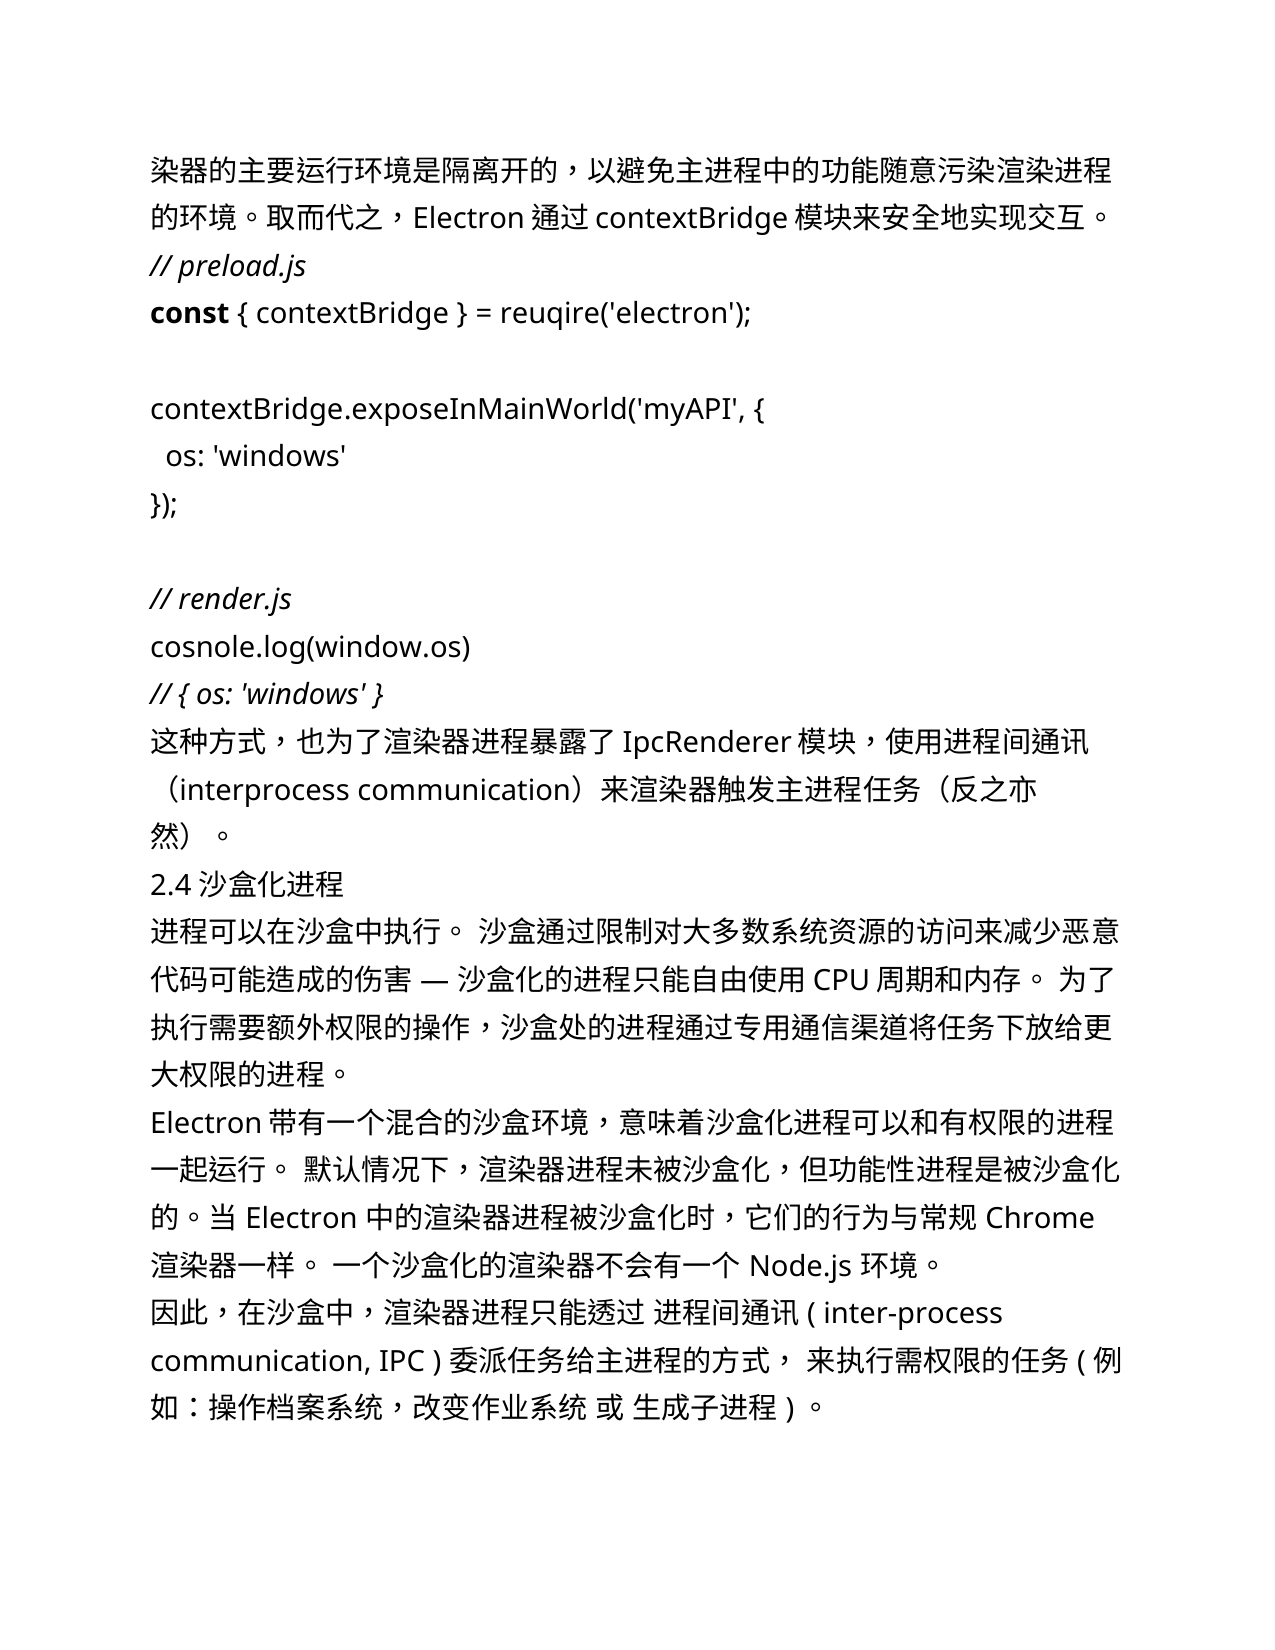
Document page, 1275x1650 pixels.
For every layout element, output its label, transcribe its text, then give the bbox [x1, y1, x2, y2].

text 进程可以在沙盒中执行。 沙盒通过限制对大多数系统资源的访问来减少恶意代码可能造成的伤害 — 沙盒化的进程只能自由使用CPU周期和内存。 为了执行需要额外权限的操作，沙盒处的进程通过专用通信渠道将任务下放给更大权限的进程。 [150, 912, 1125, 1094]
text // preload.js const { contextBridge } = reuqire('electron'); contextBridge.exposeInMainWorld('myAPI', { os: 'windows' }); // render.js cosnole.log(window.os) // { os: 'windows' } [150, 245, 1125, 713]
subtitle 2.4 沙盒化进程 [150, 864, 1125, 904]
text 因此，在沙盒中，渲染器进程只能透过 进程间通讯 ( inter-process communication, IPC ) 委派任务给主进程的方式， 来执行需权限的任务 ( 例如：操作档案系统，改变作业系统 或 生成子进程 ) 。 [150, 1292, 1125, 1427]
text 这种方式，也为了渲染器进程暴露了IpcRenderer模块，使用进程间通讯（interprocess communication）来渲染器触发主进程任务（反之亦然）。 [150, 721, 1125, 856]
text Electron带有一个混合的沙盒环境，意味着沙盒化进程可以和有权限的进程一起运行。 默认情况下，渲染器进程未被沙盒化，但功能性进程是被沙盒化的。当 Electron 中的渲染器进程被沙盒化时，它们的行为与常规 Chrome 渲染器一样。 一个沙盒化的渲染器不会有一个 Node.js 环境。 [150, 1102, 1125, 1284]
